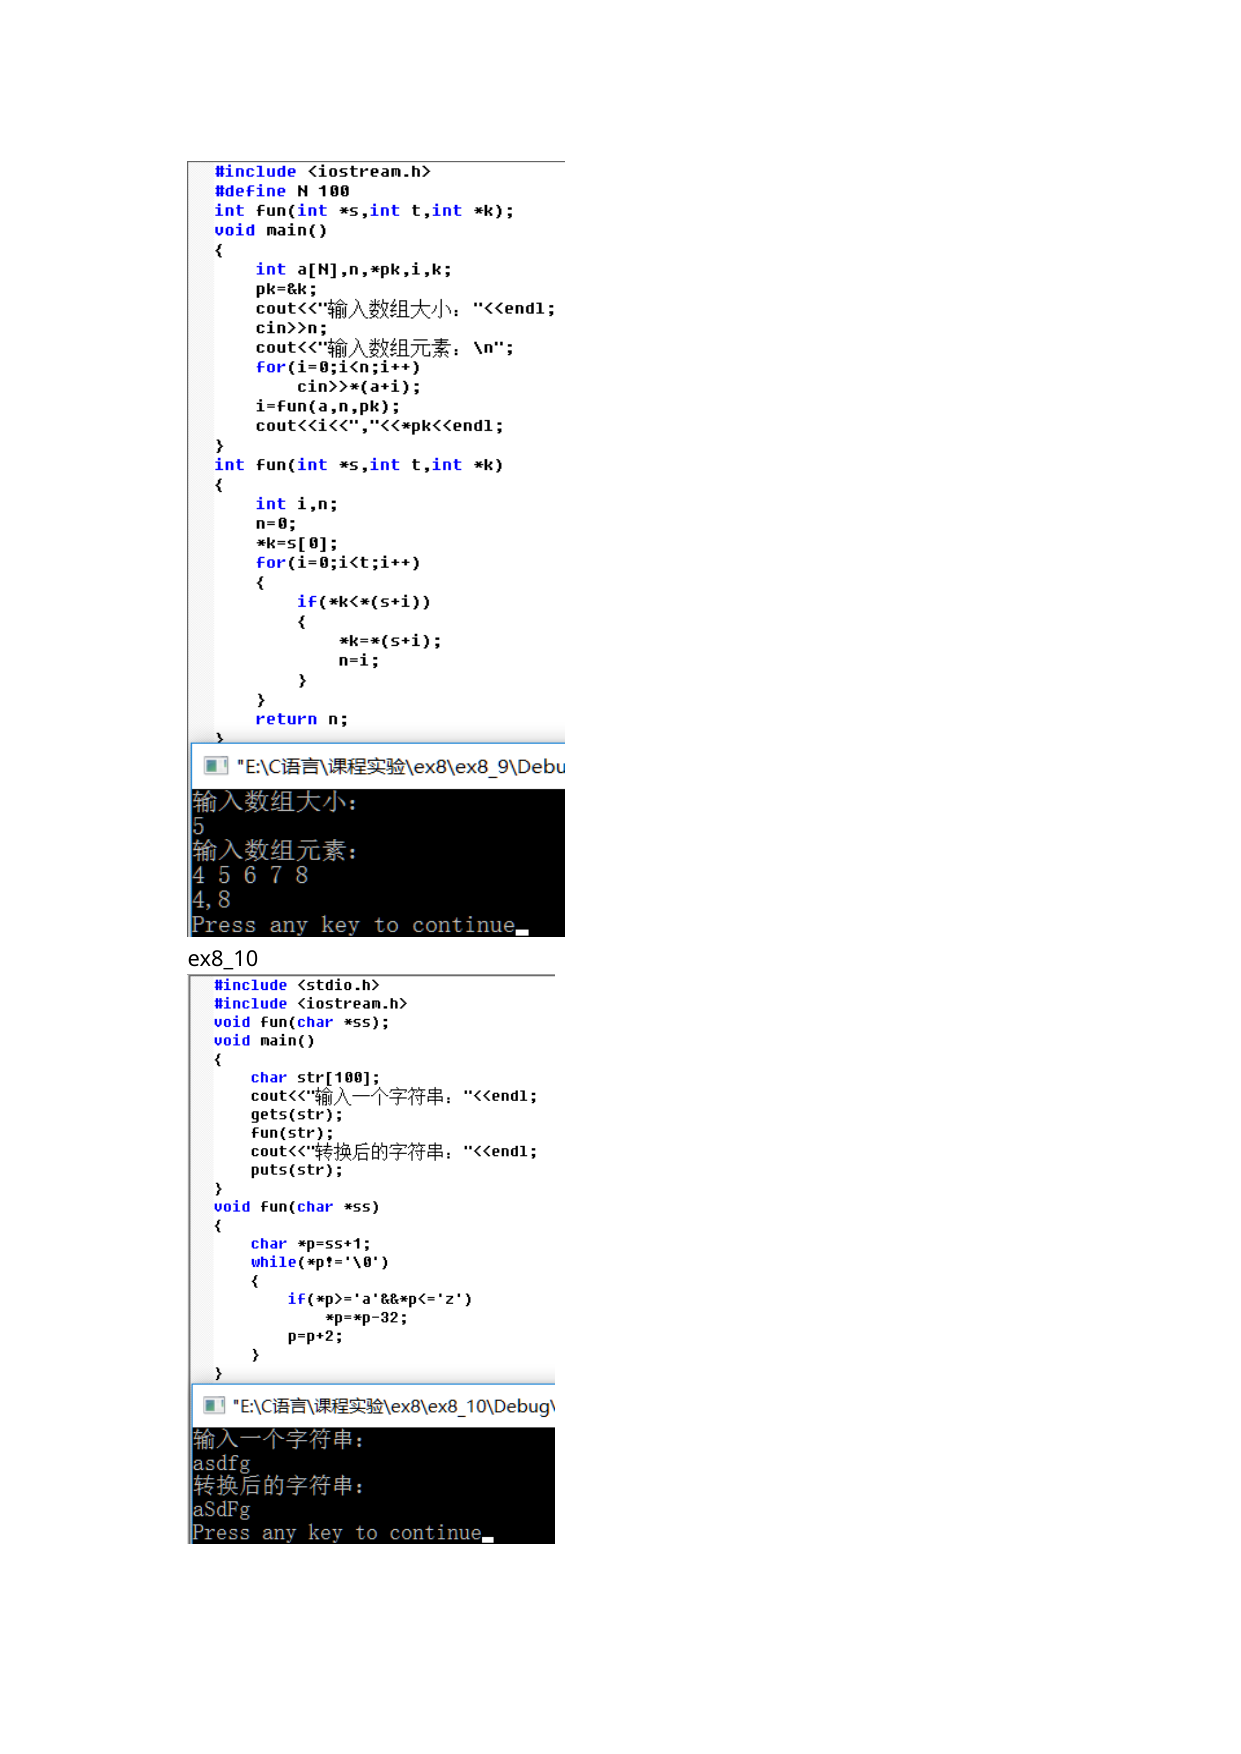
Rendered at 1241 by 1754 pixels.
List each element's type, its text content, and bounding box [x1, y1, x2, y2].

picture [187, 974, 555, 1544]
text ex8_10 [187, 942, 1053, 974]
picture [187, 161, 565, 937]
